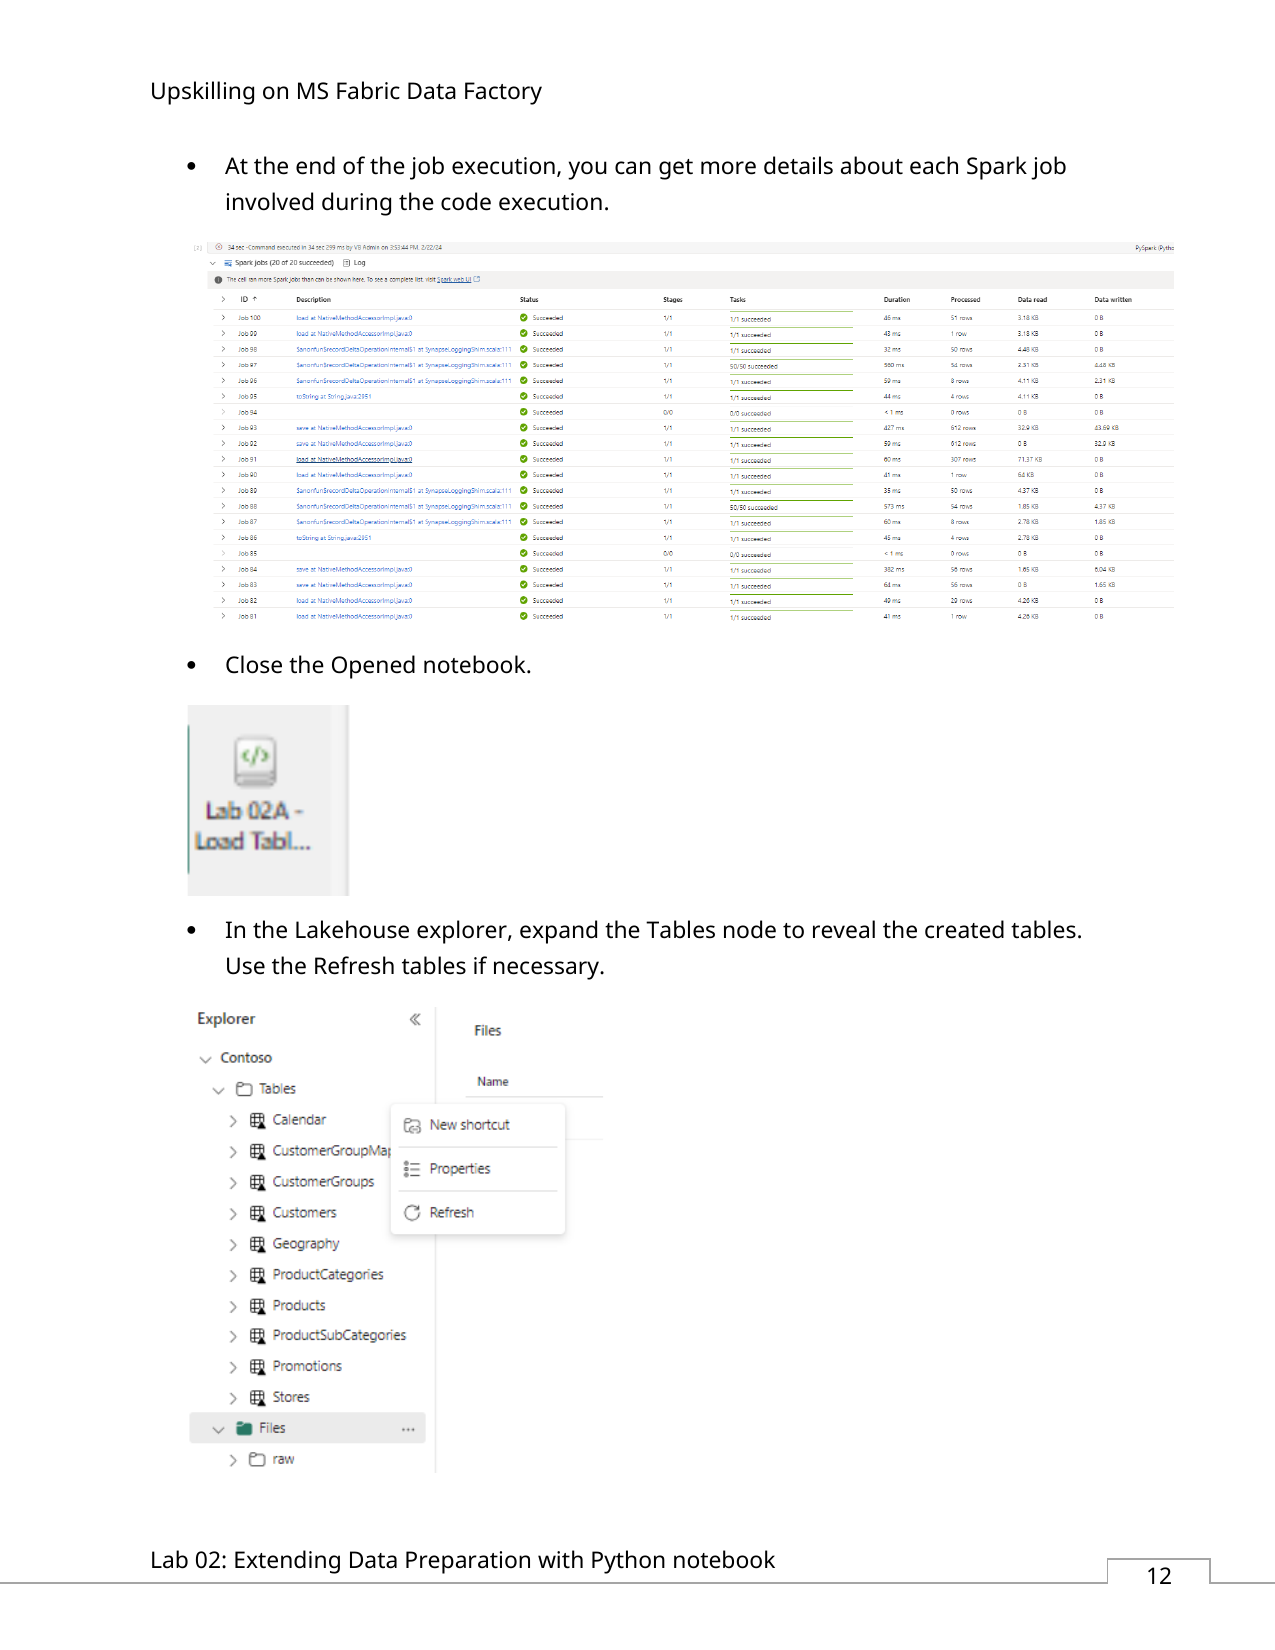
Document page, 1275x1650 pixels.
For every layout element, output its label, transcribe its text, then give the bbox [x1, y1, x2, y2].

list In the Lakehouse explorer, expand the Tables node to reveal the created tables. Use the Refresh tables if necessary. [187, 914, 1111, 981]
list Close the Opened notebook. [187, 649, 1111, 680]
picture [187, 242, 1174, 624]
list At the end of the job execution, you can get more details about each Spark job involved during the code execution. [187, 150, 1111, 217]
picture [187, 705, 386, 896]
picture [187, 1007, 604, 1473]
